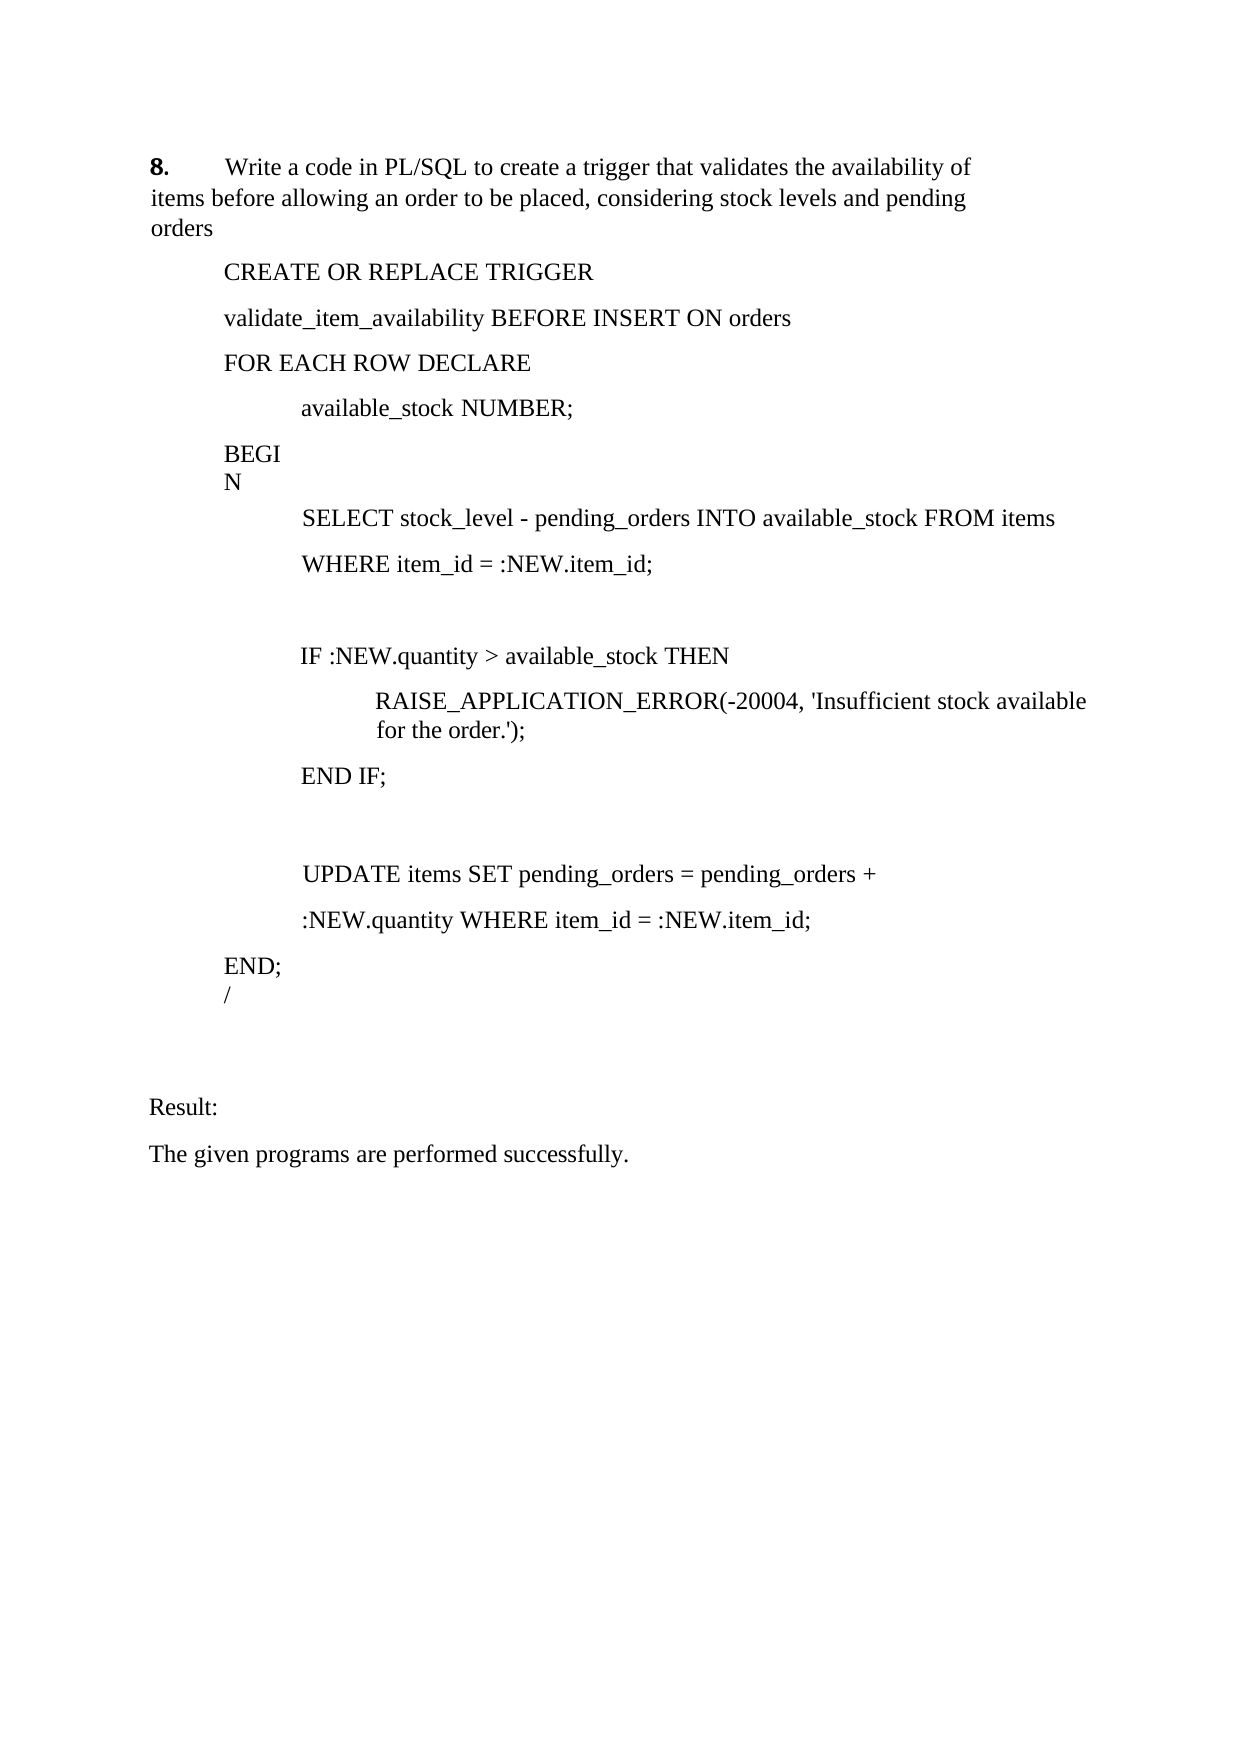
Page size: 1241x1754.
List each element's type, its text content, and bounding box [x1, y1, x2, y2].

text RAISE_APPLICATION_ERROR(-20004, 'Insufficient stock available for the order.'); [375, 686, 1096, 744]
list Write a code in PL/SQL to create a trigger that validates the availability of items before allowing an order to be placed, considering stock levels and pending orders [149, 152, 1026, 242]
text available_stock NUMBER; [301, 393, 1096, 422]
text UPDATE items SET pending_orders = pending_orders + :NEW.quantity WHERE item_id = :NEW.item_id; [301, 859, 985, 934]
subtitle BEGIN [223, 439, 288, 496]
text END; / [223, 951, 290, 1009]
subtitle END IF; [301, 761, 1096, 789]
text IF :NEW.quantity > available_stock THEN [300, 641, 1096, 669]
text The given programs are performed successfully. [148, 1139, 1096, 1168]
text CREATE OR REPLACE TRIGGER validate_item_availability BEFORE INSERT ON orders [223, 257, 860, 332]
text Result: [148, 1092, 1096, 1120]
subtitle FOR EACH ROW DECLARE [223, 350, 1096, 376]
text SELECT stock_level - pending_orders INTO available_stock FROM items WHERE item_id = :NEW.item_id; [301, 503, 1063, 578]
